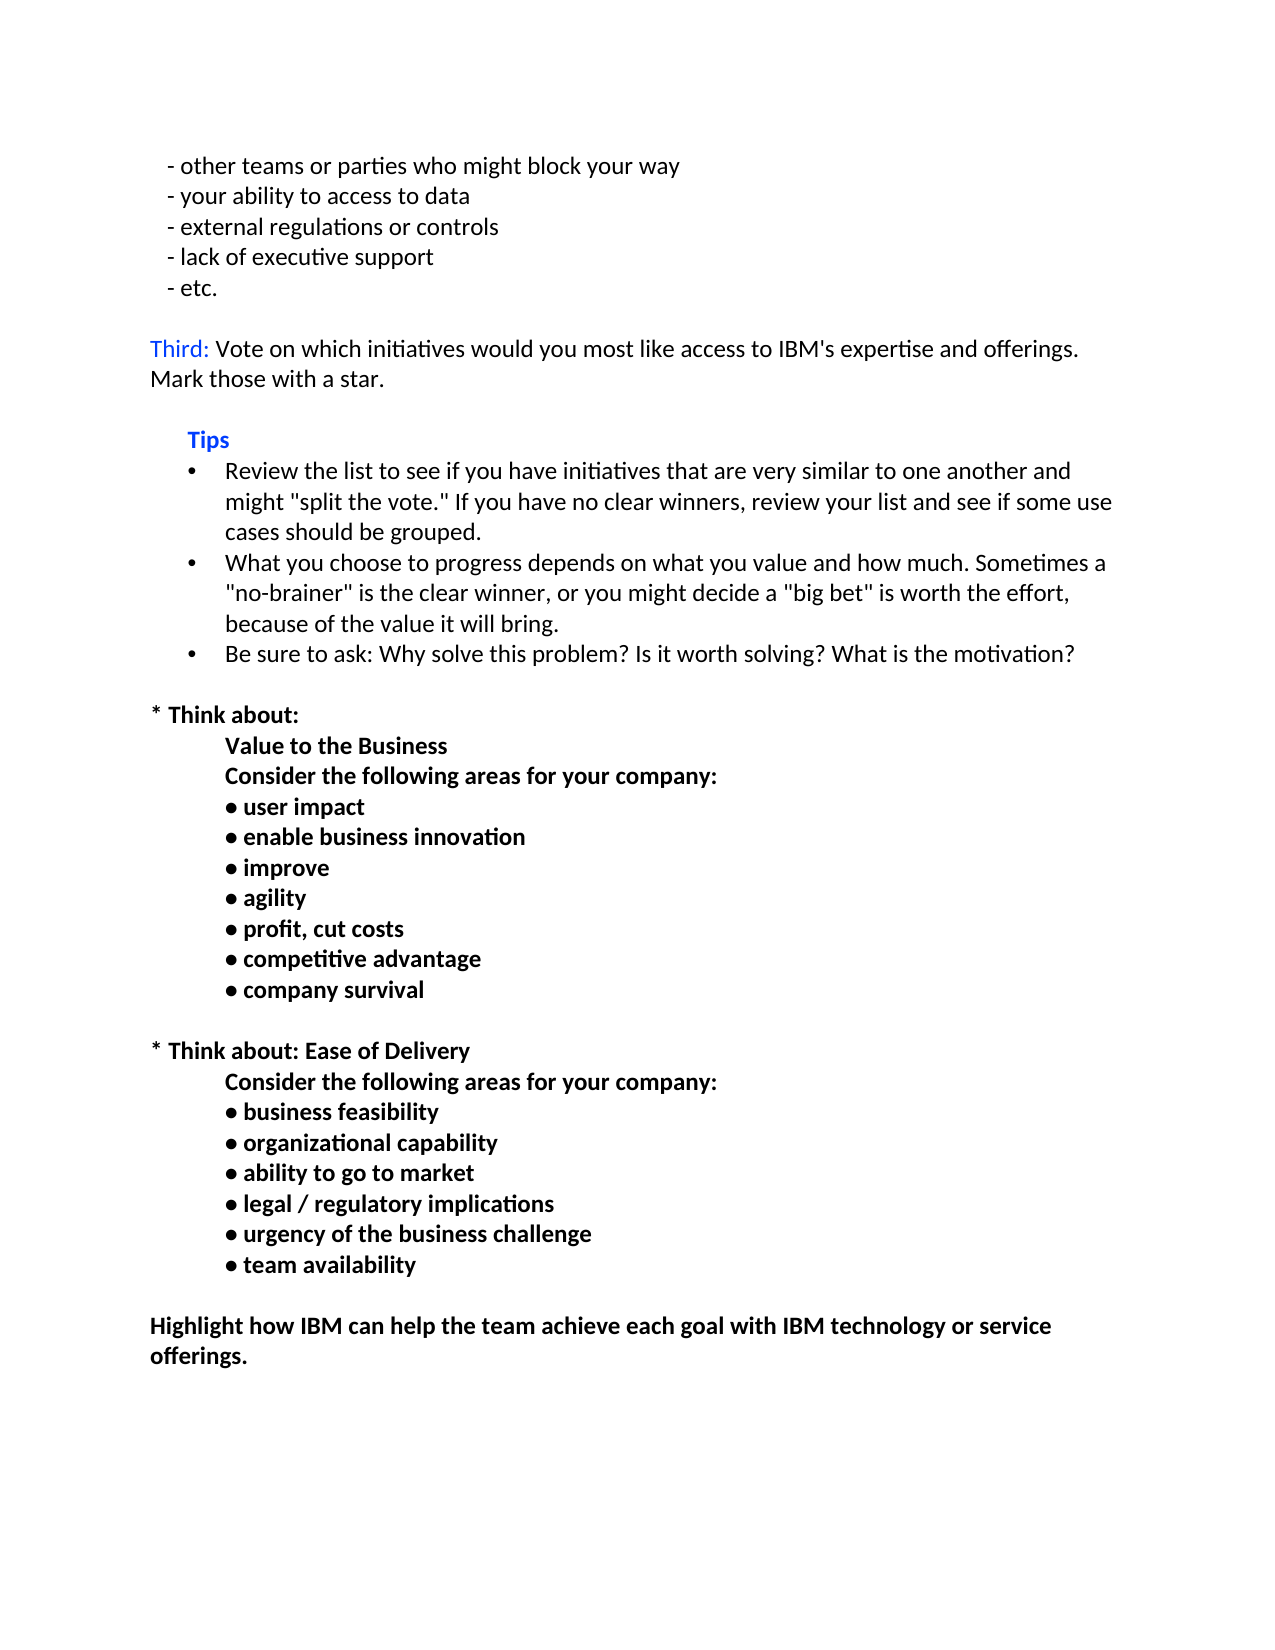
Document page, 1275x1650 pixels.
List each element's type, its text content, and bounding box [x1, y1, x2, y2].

text Third: Vote on which initiatives would you most like access to IBM's expertise and offerings. Mark those with a star. [150, 333, 1125, 394]
text • competitive advantage [225, 943, 1125, 974]
text • urgency of the business challenge [225, 1218, 1125, 1249]
text - etc. [150, 272, 1125, 303]
text - lack of executive support [150, 242, 1125, 272]
text • profit, cut costs [225, 913, 1125, 943]
list What you choose to progress depends on what you value and how much. Sometimes a "no-brainer" is the clear winner, or you might decide a "big bet" is worth the effort, because of the value it will bring. [187, 547, 1125, 638]
list Be sure to ask: Why solve this problem? Is it worth solving? What is the motivation? [187, 638, 1125, 669]
text Consider the following areas for your company: [225, 760, 1125, 791]
text Consider the following areas for your company: [225, 1066, 1125, 1096]
text • user impact [225, 791, 1125, 821]
text * Think about: [150, 699, 1125, 730]
text • improve [225, 852, 1125, 882]
text * Think about: Ease of Delivery [150, 1035, 1125, 1066]
text - your ability to access to data [150, 181, 1125, 211]
text Highlight how IBM can help the team achieve each goal with IBM technology or service offerings. [150, 1310, 1125, 1371]
text • legal / regulatory implications [225, 1188, 1125, 1218]
text - other teams or parties who might block your way [150, 150, 1125, 181]
text - external regulations or controls [150, 211, 1125, 242]
text • enable business innovation [225, 821, 1125, 852]
text Value to the Business [225, 730, 1125, 760]
list Review the list to see if you have initiatives that are very similar to one another and might "split the vote." If you have no clear winners, review your list and see if some use cases should be grouped. [187, 455, 1125, 547]
text Tips [187, 425, 1125, 455]
text • company survival [225, 974, 1125, 1004]
text • organizational capability [225, 1127, 1125, 1157]
text • ability to go to market [225, 1157, 1125, 1188]
text • team availability [225, 1249, 1125, 1279]
text • agility [225, 882, 1125, 913]
text • business feasibility [225, 1096, 1125, 1127]
